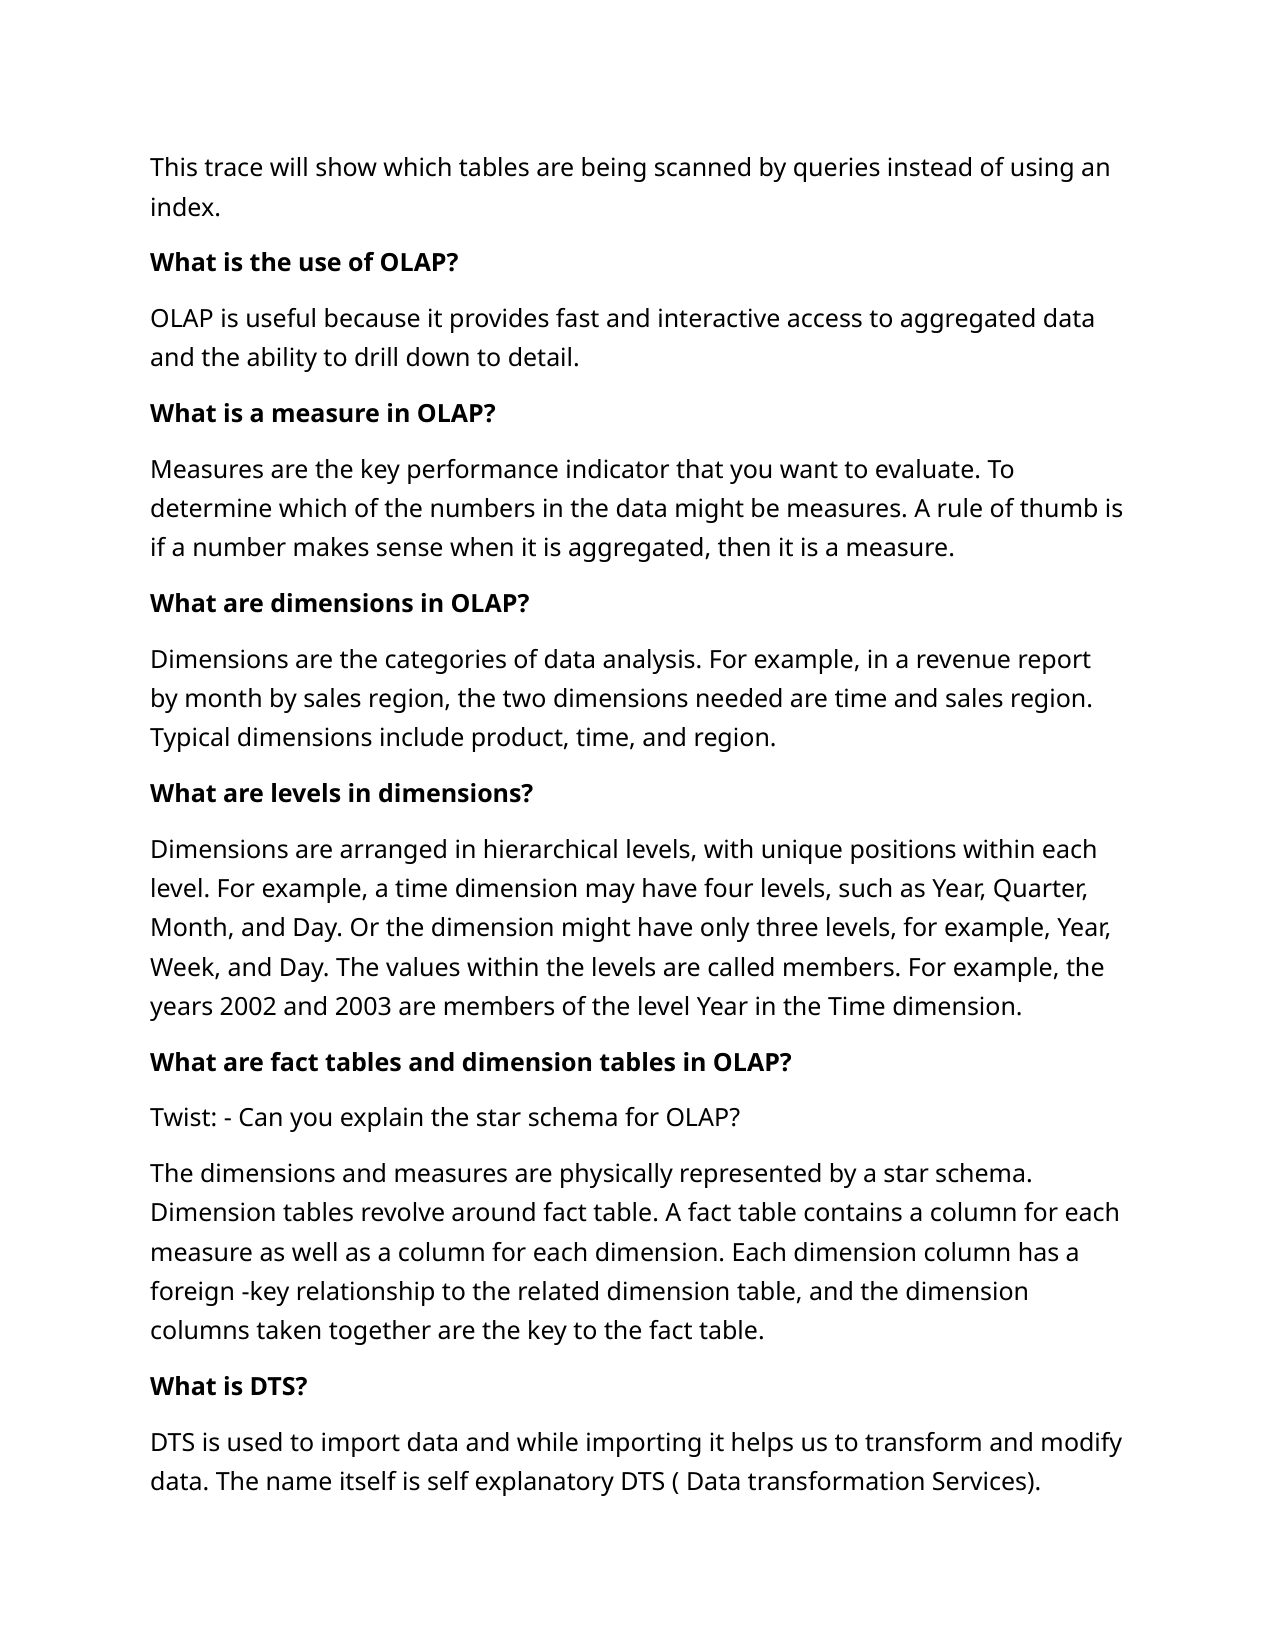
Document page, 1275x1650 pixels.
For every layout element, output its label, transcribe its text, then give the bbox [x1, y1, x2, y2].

text What is DTS? [150, 1368, 1125, 1402]
text Dimensions are arranged in hierarchical levels, with unique positions within each level. For example, a time dimension may have four levels, such as Year, Quarter, Month, and Day. Or the dimension might have only three levels, for example, Year, Week, and Day. The values within the levels are called members. For example, the years 2002 and 2003 are members of the level Year in the Time dimension. [150, 832, 1125, 1022]
text The dimensions and measures are physically represented by a star schema. Dimension tables revolve around fact table. A fact table contains a column for each measure as well as a column for each dimension. Each dimension column has a foreign -key relationship to the related dimension table, and the dimension columns taken together are the key to the fact table. [150, 1156, 1125, 1347]
text Measures are the key performance indicator that you want to evaluate. To determine which of the numbers in the data might be measures. A rule of thumb is if a number makes sense when it is aggregated, then it is a measure. [150, 452, 1125, 564]
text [150, 150, 1125, 223]
text What is a measure in OLAP? [150, 396, 1125, 430]
text What are levels in dimensions? [150, 776, 1125, 810]
text Twist: - Can you explain the star schema for OLAP? [150, 1100, 1125, 1134]
text What are dimensions in OLAP? [150, 586, 1125, 620]
text OLAP is useful because it provides fast and interactive access to aggregated data and the ability to drill down to detail. [150, 301, 1125, 374]
text DTS is used to import data and while importing it helps us to transform and modify data. The name itself is self explanatory DTS ( Data transformation Services). [150, 1424, 1125, 1497]
text What are fact tables and dimension tables in OLAP? [150, 1044, 1125, 1078]
text Dimensions are the categories of data analysis. For example, in a revenue report by month by sales region, the two dimensions needed are time and sales region. Typical dimensions include product, time, and region. [150, 642, 1125, 754]
text What is the use of OLAP? [150, 245, 1125, 279]
